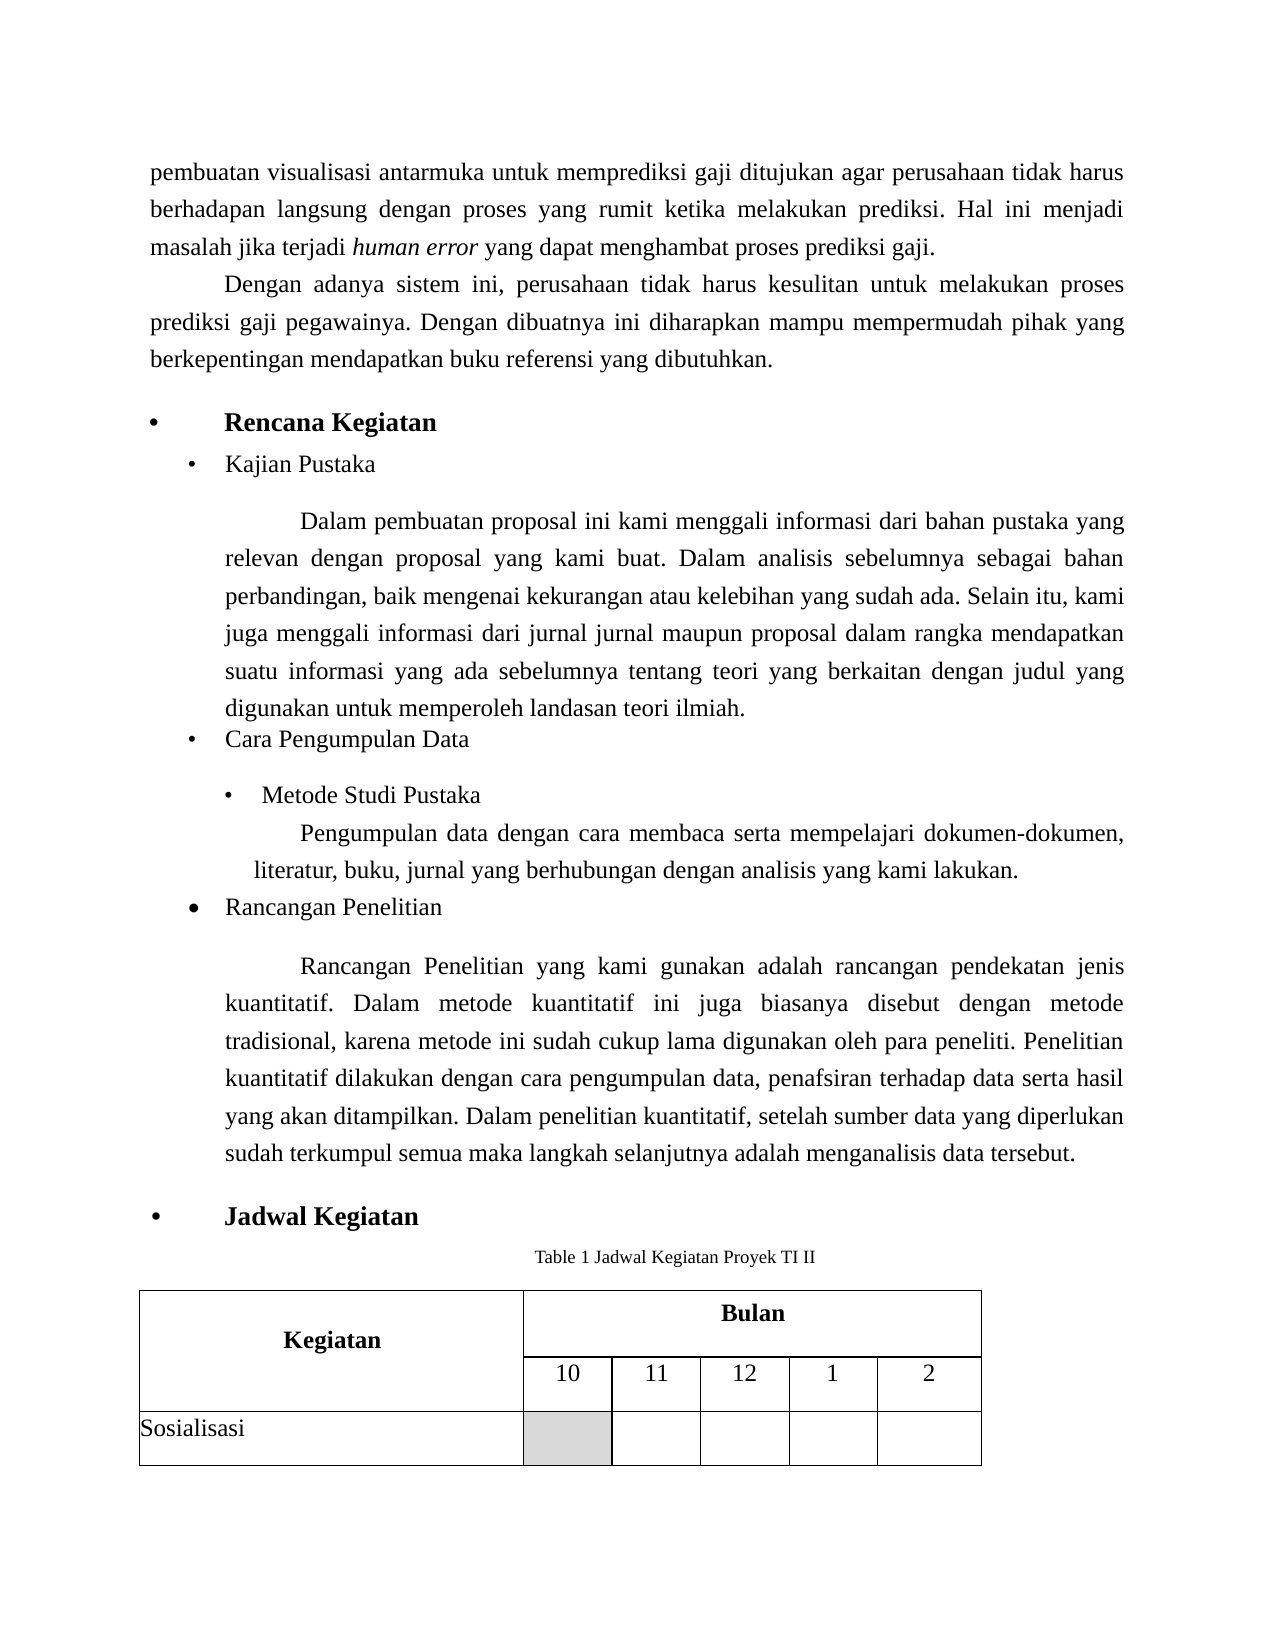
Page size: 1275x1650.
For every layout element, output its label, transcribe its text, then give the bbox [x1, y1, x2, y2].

table_cell Sosialisasi [140, 1412, 523, 1465]
text Table 1 Jadwal Kegiatan Proyek TI II [150, 1244, 1125, 1269]
table_cell [701, 1412, 789, 1465]
table_header Bulan [524, 1291, 981, 1356]
table_cell [790, 1412, 877, 1465]
list Rencana Kegiatan [149, 408, 1125, 437]
table_header Kegiatan [140, 1291, 523, 1411]
table_cell [878, 1412, 981, 1465]
text Dalam pembuatan proposal ini kami menggali informasi dari bahan pustaka yang relevan dengan proposal yang kami buat. Dalam analisis sebelumnya sebagai bahan perbandingan, baik mengenai kekurangan atau kelebihan yang sudah ada. Selain itu, kami juga menggali informasi dari jurnal jurnal maupun proposal dalam rangka mendapatkan suatu informasi yang ada sebelumnya tentang teori yang berkaitan dengan judul yang digunakan untuk memperoleh landasan teori ilmiah. [225, 499, 1125, 724]
text Pengumpulan data dengan cara membaca serta mempelajari dokumen-dokumen, literatur, buku, jurnal yang berhubungan dengan analisis yang kami lakukan. [253, 811, 1125, 886]
table_cell 1 [790, 1358, 877, 1411]
list Kajian Pustaka [187, 449, 1125, 478]
text Dengan adanya sistem ini, perusahaan tidak harus kesulitan untuk melakukan proses prediksi gaji pegawainya. Dengan dibuatnya ini diharapkan mampu mempermudah pihak yang berkepentingan mendapatkan buku referensi yang dibutuhkan. [150, 262, 1125, 375]
table_cell [613, 1412, 700, 1465]
table_cell [524, 1412, 611, 1465]
text Rancangan Penelitian yang kami gunakan adalah rancangan pendekatan jenis kuantitatif. Dalam metode kuantitatif ini juga biasanya disebut dengan metode tradisional, karena metode ini sudah cukup lama digunakan oleh para peneliti. Penelitian kuantitatif dilakukan dengan cara pengumpulan data, penafsiran terhadap data serta hasil yang akan ditampilkan. Dalam penelitian kuantitatif, setelah sumber data yang diperlukan sudah terkumpul semua maka langkah selanjutnya adalah menganalisis data tersebut. [225, 944, 1125, 1169]
table_cell 10 [524, 1358, 611, 1411]
list Rancangan Penelitian [187, 886, 1118, 923]
list Metode Studi Pustaka [224, 774, 1125, 811]
list Jadwal Kegiatan [150, 1202, 1125, 1231]
table_cell 2 [878, 1358, 981, 1411]
list Cara Pengumpulan Data [187, 724, 1125, 753]
table_cell 12 [701, 1358, 789, 1411]
table_cell 11 [613, 1358, 700, 1411]
